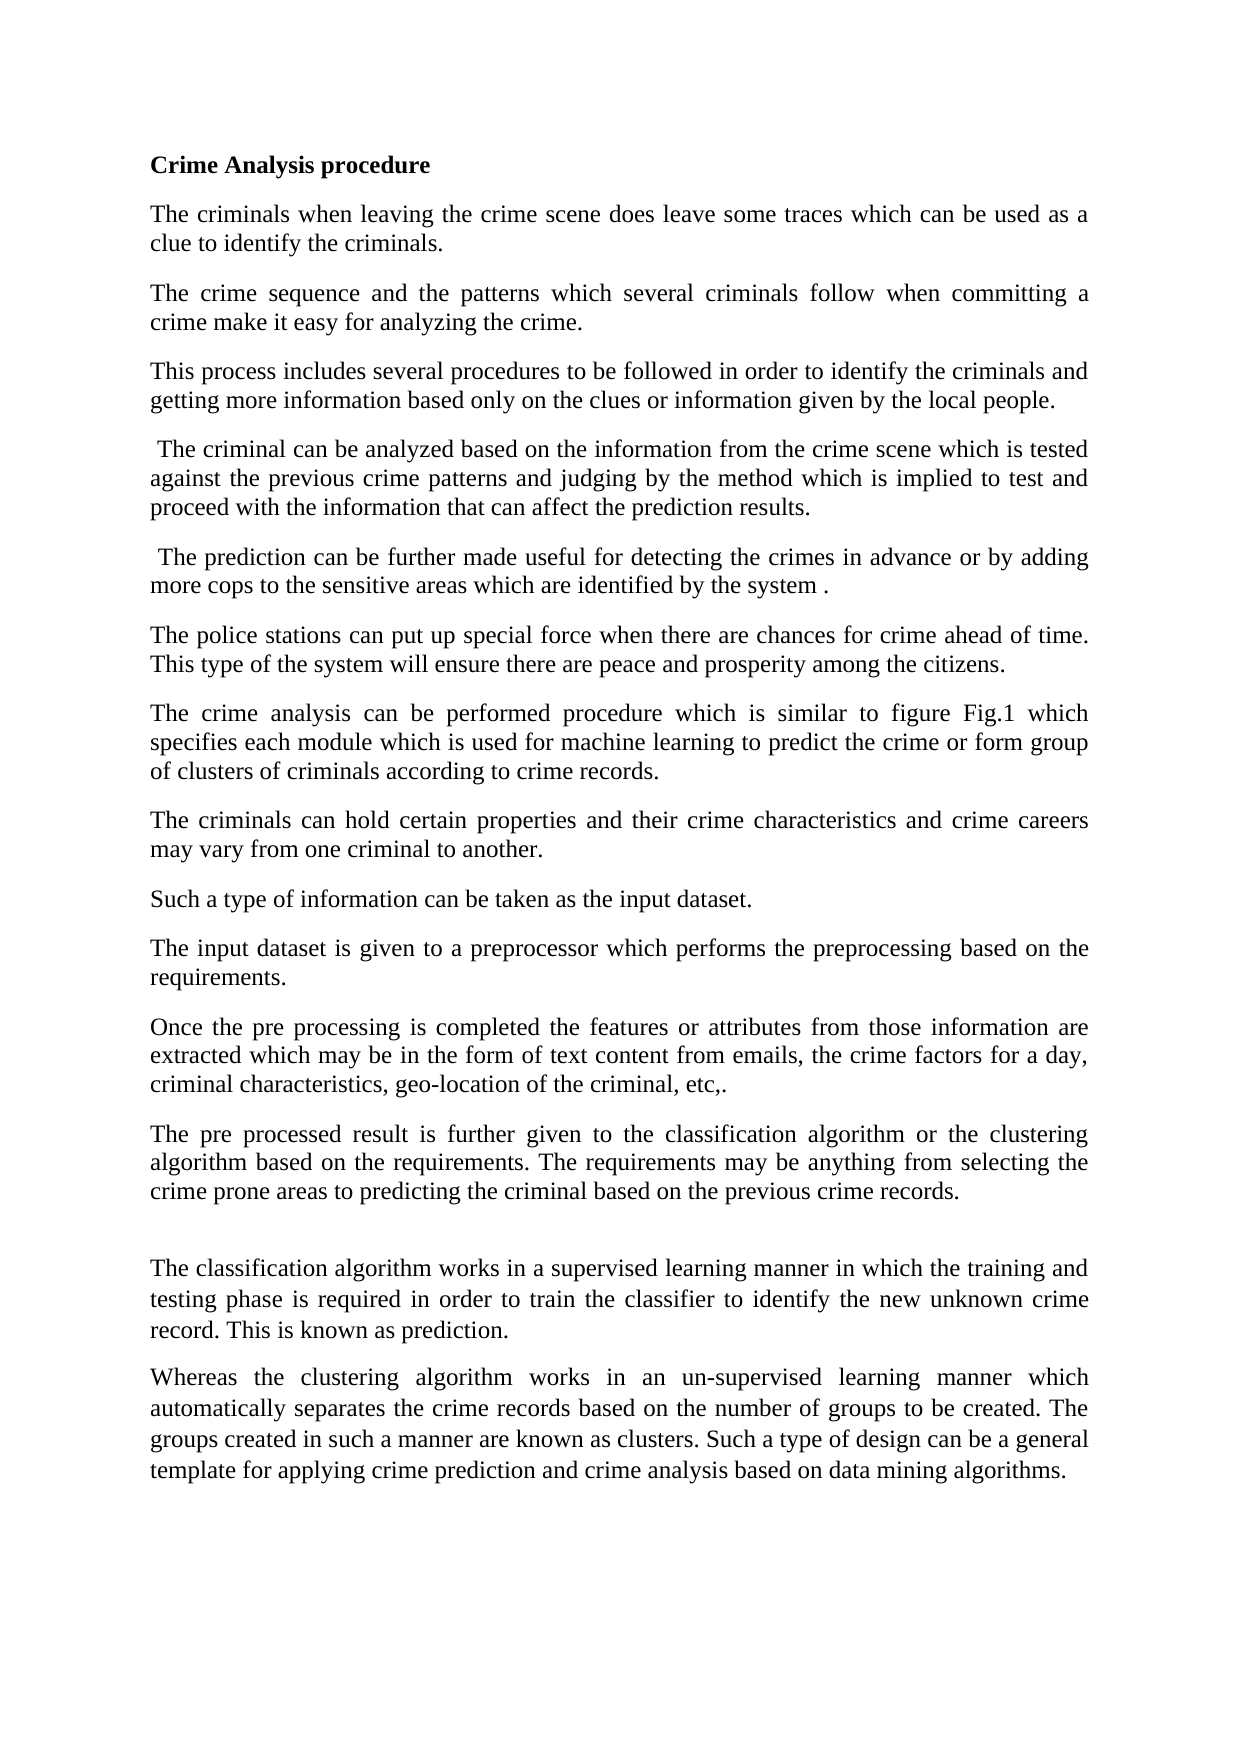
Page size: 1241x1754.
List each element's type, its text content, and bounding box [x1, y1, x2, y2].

text The classification algorithm works in a supervised learning manner in which the training and testing phase is required in order to train the classifier to identify the new unknown crime record. This is known as prediction. [150, 1253, 1090, 1343]
text Once the pre processing is completed the features or attributes from those information are extracted which may be in the form of text content from emails, the crime factors for a day, criminal characteristics, geo-location of the criminal, etc,. [150, 1012, 1090, 1098]
text The input dataset is given to a preprocessor which performs the preprocessing based on the requirements. [150, 933, 1090, 991]
text The criminals can hold certain properties and their crime characteristics and crime careers may vary from one criminal to another. [150, 805, 1090, 863]
text Such a type of information can be taken as the input dataset. [150, 884, 1090, 912]
text The police stations can put up special force when there are chances for crime ahead of time. This type of the system will ensure there are peace and prosperity among the citizens. [150, 620, 1090, 677]
text The criminals when leaving the crime scene does leave some traces which can be used as a clue to identify the criminals. [150, 199, 1090, 257]
text The criminal can be analyzed based on the information from the crime scene which is tested against the previous crime patterns and judging by the method which is implied to test and proceed with the information that can affect the prediction results. [150, 434, 1090, 521]
text The crime analysis can be performed procedure which is similar to figure Fig.1 which specifies each module which is used for machine learning to predict the crime or form group of clusters of criminals according to crime records. [150, 698, 1090, 784]
text Whereas the clustering algorithm works in an un-supervised learning manner which automatically separates the crime records based on the number of groups to be created. The groups created in such a manner are known as clusters. Such a type of design can be a general template for applying crime prediction and crime analysis based on data mining algorithms. [150, 1362, 1090, 1484]
text The crime sequence and the patterns which several criminals follow when committing a crime make it easy for analyzing the crime. [150, 278, 1090, 335]
text The prediction can be further made useful for detecting the crimes in advance or by adding more cops to the sensitive areas which are identified by the system . [150, 542, 1090, 599]
text Crime Analysis procedure [150, 150, 1090, 179]
text This process includes several procedures to be followed in order to identify the criminals and getting more information based only on the clues or information given by the local people. [150, 356, 1090, 414]
text The pre processed result is further given to the classification algorithm or the clustering algorithm based on the requirements. The requirements may be anything from selecting the crime prone areas to predicting the criminal based on the previous crime records. [150, 1119, 1090, 1205]
